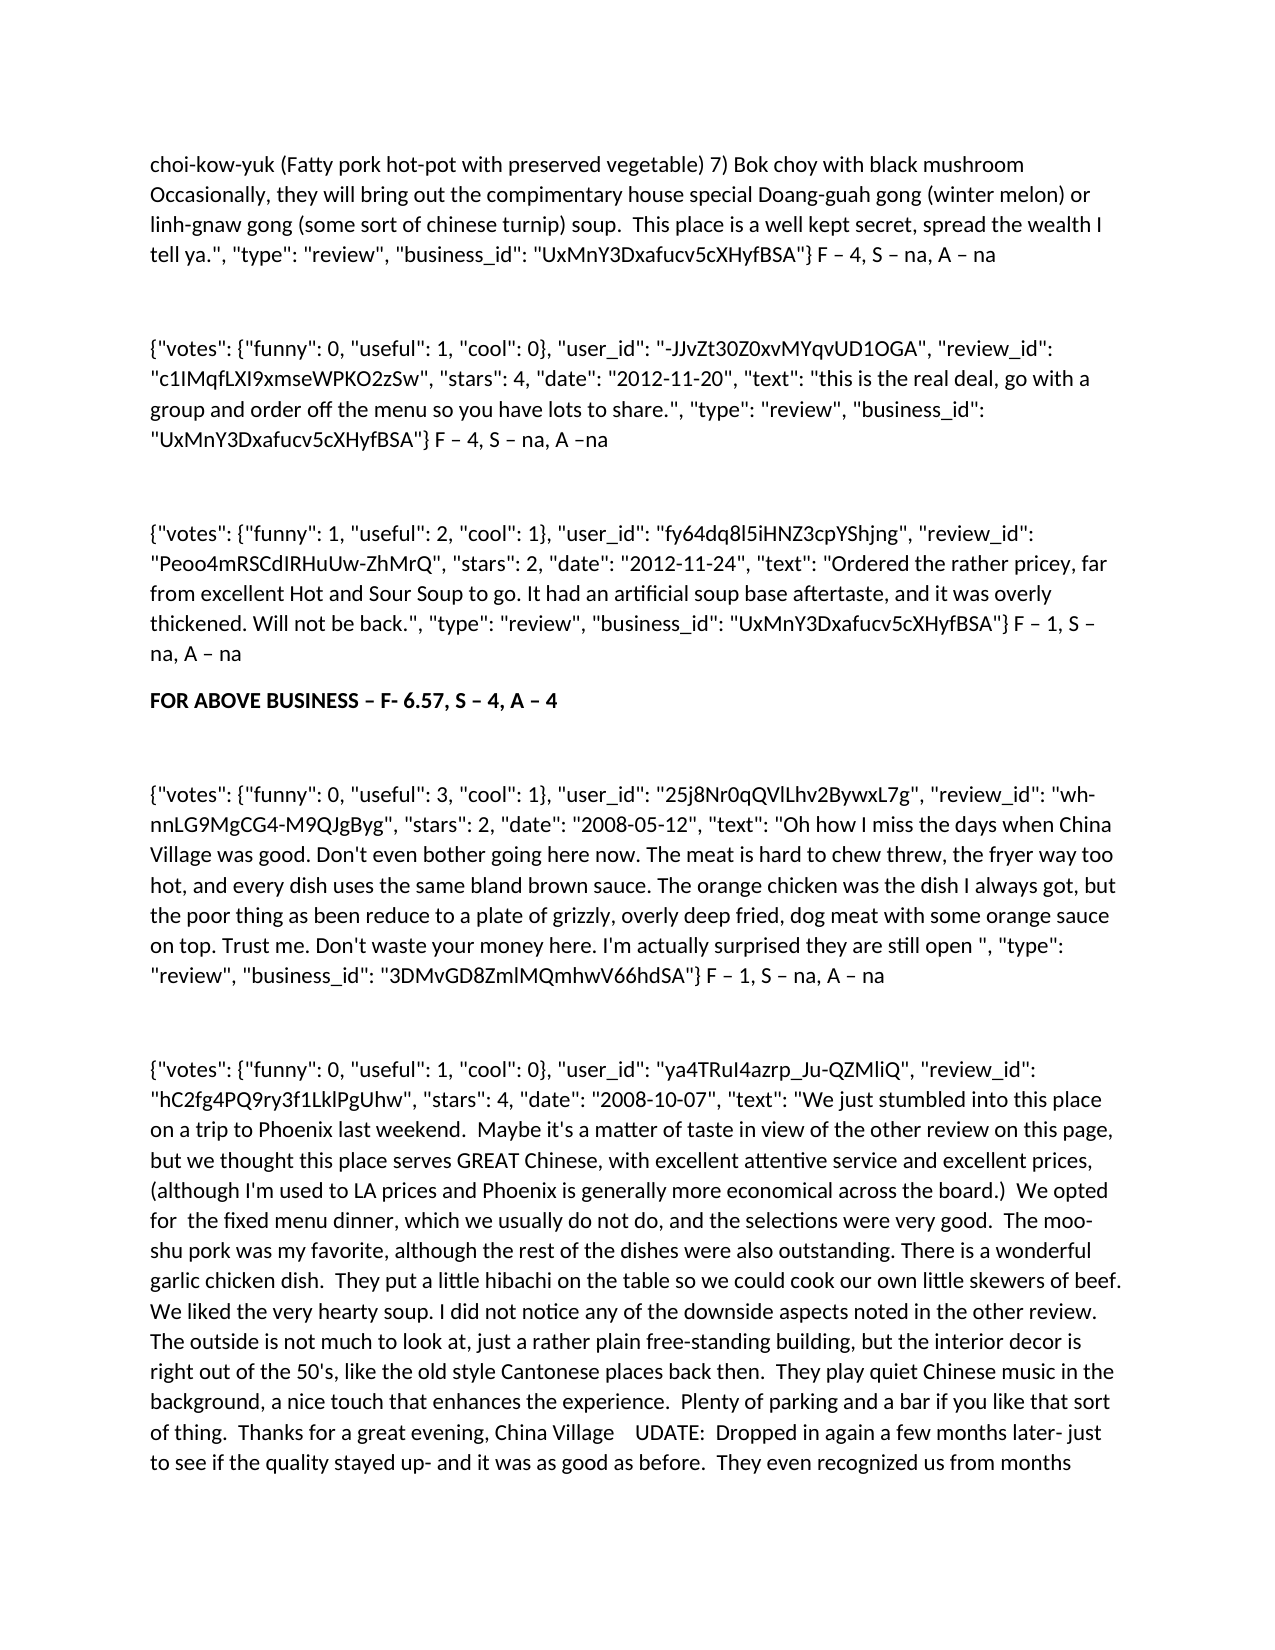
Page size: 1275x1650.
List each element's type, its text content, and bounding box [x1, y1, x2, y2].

text {"votes": {"funny": 0, "useful": 3, "cool": 1}, "user_id": "25j8Nr0qQVlLhv2BywxL7g", "review_id": "wh-nnLG9MgCG4-M9QJgByg", "stars": 2, "date": "2008-05-12", "text": "Oh how I miss the days when China Village was good. Don't even bother going here now. The meat is hard to chew threw, the fryer way too hot, and every dish uses the same bland brown sauce. The orange chicken was the dish I always got, but the poor thing as been reduce to a plate of grizzly, overly deep fried, dog meat with some orange sauce on top. Trust me. Don't waste your money here. I'm actually surprised they are still open ", "type": "review", "business_id": "3DMvGD8ZmlMQmhwV66hdSA"} F – 1, S – na, A – na [150, 780, 1125, 989]
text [150, 150, 1125, 269]
text {"votes": {"funny": 0, "useful": 1, "cool": 0}, "user_id": "-JJvZt30Z0xvMYqvUD1OGA", "review_id": "c1IMqfLXI9xmseWPKO2zSw", "stars": 4, "date": "2012-11-20", "text": "this is the real deal, go with a group and order off the menu so you have lots to share.", "type": "review", "business_id": "UxMnY3Dxafucv5cXHyfBSA"} F – 4, S – na, A –na [150, 334, 1125, 453]
text {"votes": {"funny": 1, "useful": 2, "cool": 1}, "user_id": "fy64dq8l5iHNZ3cpYShjng", "review_id": "Peoo4mRSCdIRHuUw-ZhMrQ", "stars": 2, "date": "2012-11-24", "text": "Ordered the rather pricey, far from excellent Hot and Sour Soup to go. It had an artificial soup base aftertaste, and it was overly thickened. Will not be back.", "type": "review", "business_id": "UxMnY3Dxafucv5cXHyfBSA"} F – 1, S – na, A – na [150, 519, 1125, 668]
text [150, 1055, 1125, 1476]
text FOR ABOVE BUSINESS – F- 6.57, S – 4, A – 4 [150, 686, 1125, 714]
